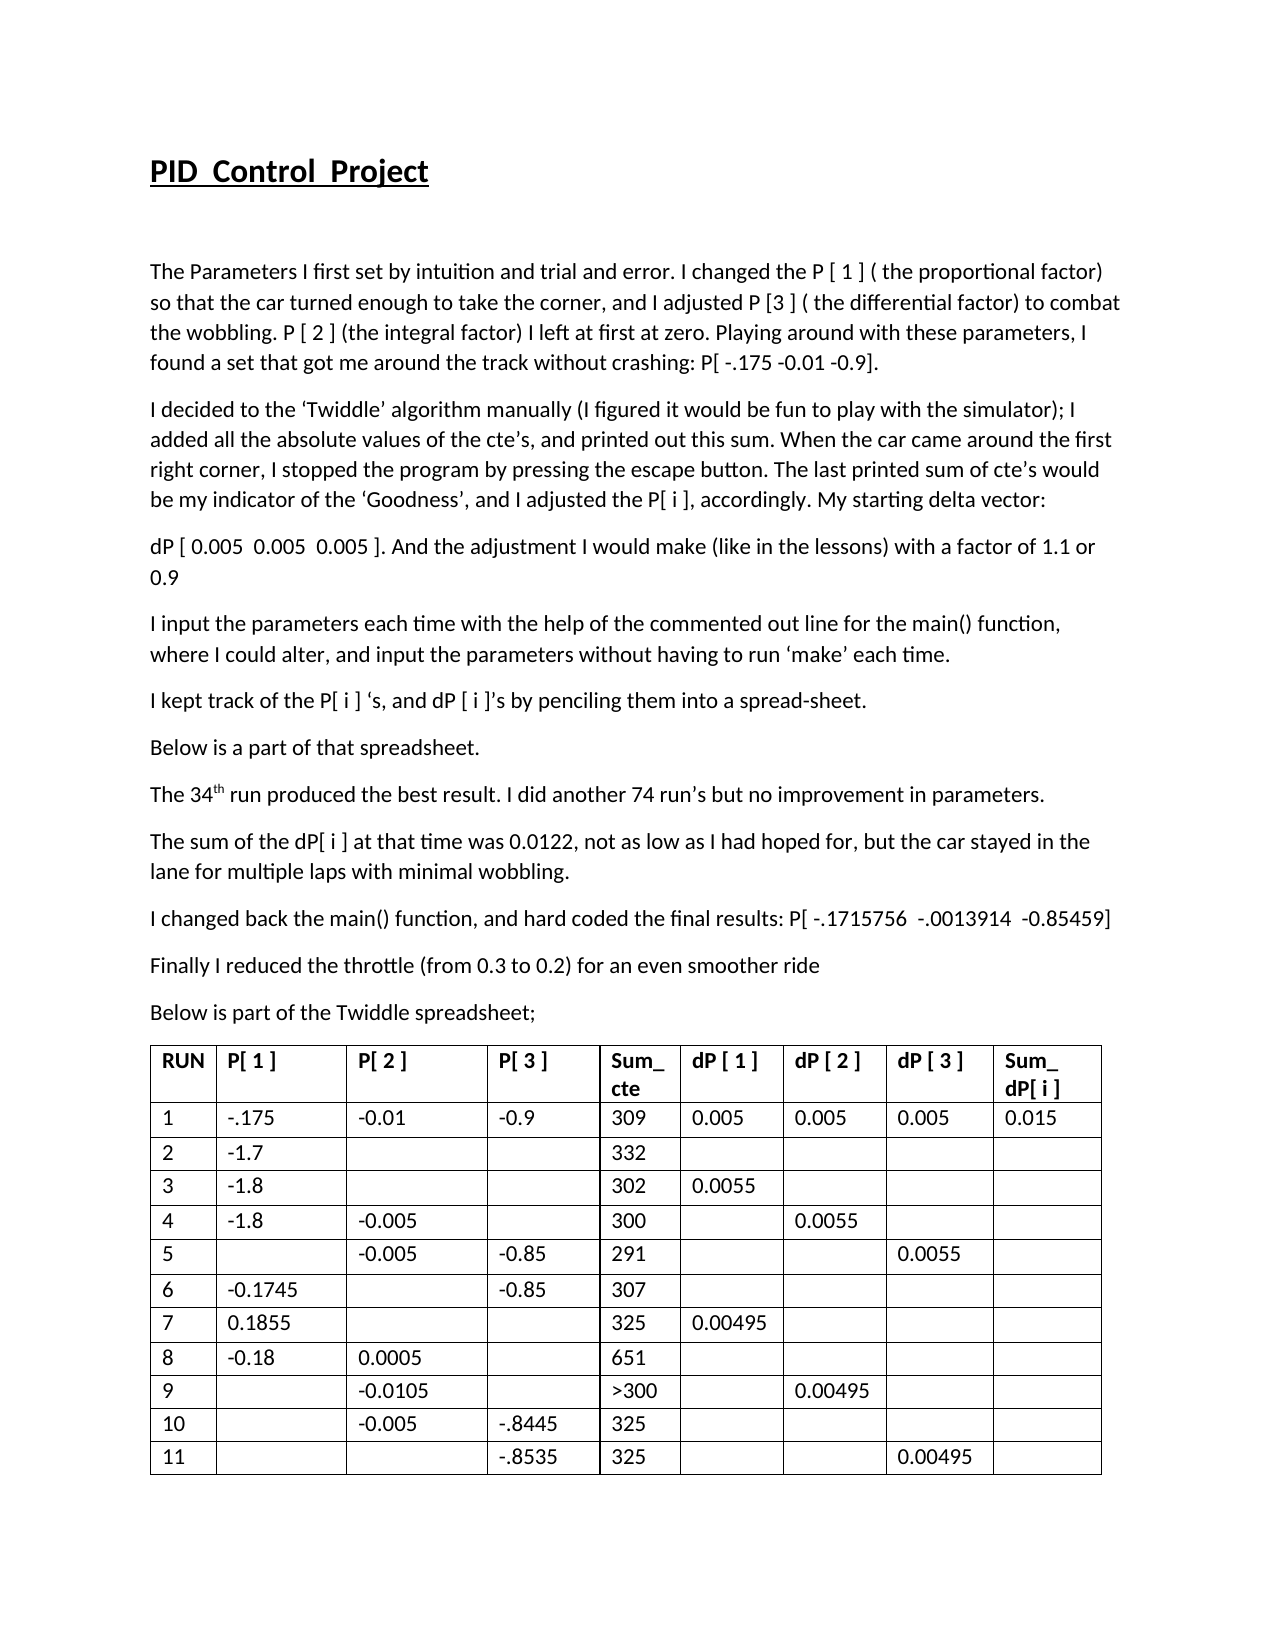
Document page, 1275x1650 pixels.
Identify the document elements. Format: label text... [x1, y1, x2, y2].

table_cell -1.7 [217, 1138, 346, 1170]
table_header dP [ 3 ] [887, 1046, 993, 1102]
table_cell -1.8 [217, 1206, 346, 1238]
table_cell -0.85 [488, 1240, 599, 1274]
table_cell -0.18 [217, 1343, 346, 1375]
table_cell [994, 1171, 1101, 1205]
table_cell 0.0055 [681, 1171, 783, 1205]
text Below is part of the Twiddle spreadsheet; [150, 998, 1125, 1026]
table_header Sum_ dP[ i ] [994, 1046, 1101, 1102]
table_header dP [ 2 ] [784, 1046, 886, 1102]
table_cell [488, 1343, 599, 1375]
table_cell [681, 1343, 783, 1375]
table_cell [784, 1275, 886, 1307]
table_cell [681, 1240, 783, 1274]
table_cell 0.0055 [784, 1206, 886, 1238]
table_cell -0.0105 [347, 1376, 487, 1408]
table_cell >300 [601, 1376, 680, 1408]
text Below is a part of that spreadsheet. [150, 733, 1125, 762]
table_cell [887, 1343, 993, 1375]
table_cell [994, 1409, 1101, 1441]
table_cell 325 [601, 1409, 680, 1441]
table_cell 7 [151, 1308, 216, 1342]
table_cell [681, 1275, 783, 1307]
table_cell 3 [151, 1171, 216, 1205]
table_cell [784, 1308, 886, 1342]
table_cell 0.00495 [681, 1308, 783, 1342]
table_cell 6 [151, 1275, 216, 1307]
table_cell [347, 1308, 487, 1342]
table_cell [784, 1138, 886, 1170]
table_header Sum_cte [601, 1046, 680, 1102]
table_cell 11 [151, 1442, 216, 1474]
table_cell -.175 [217, 1103, 346, 1137]
table_cell [347, 1171, 487, 1205]
table_cell [488, 1376, 599, 1408]
table_header dP [ 1 ] [681, 1046, 783, 1102]
table_cell [488, 1171, 599, 1205]
table_cell 0.00495 [887, 1442, 993, 1474]
table_cell [488, 1206, 599, 1238]
text The sum of the dP[ i ] at that time was 0.0122, not as low as I had hoped for, but the car stayed in the lane for multiple laps with minimal wobbling. [150, 827, 1125, 886]
table_cell [887, 1206, 993, 1238]
table_header P[ 1 ] [217, 1046, 346, 1102]
table_cell [681, 1376, 783, 1408]
table_cell 0.0005 [347, 1343, 487, 1375]
table_cell -0.005 [347, 1409, 487, 1441]
table_cell 4 [151, 1206, 216, 1238]
table_cell 0.005 [681, 1103, 783, 1137]
table_cell -0.01 [347, 1103, 487, 1137]
table_cell [887, 1308, 993, 1342]
text I input the parameters each time with the help of the commented out line for the main() function, where I could alter, and input the parameters without having to run ‘make’ each time. [150, 609, 1125, 668]
table_cell 309 [601, 1103, 680, 1137]
table_cell 302 [601, 1171, 680, 1205]
table_cell [784, 1240, 886, 1274]
table_cell 0.00495 [784, 1376, 886, 1408]
table_cell 0.005 [887, 1103, 993, 1137]
table_cell 0.0055 [887, 1240, 993, 1274]
table_cell [488, 1138, 599, 1170]
table_cell [994, 1442, 1101, 1474]
table_cell [994, 1240, 1101, 1274]
table_cell [994, 1138, 1101, 1170]
table_cell [217, 1240, 346, 1274]
table_cell [681, 1442, 783, 1474]
table_cell 300 [601, 1206, 680, 1238]
table_cell -0.1745 [217, 1275, 346, 1307]
table_cell [347, 1275, 487, 1307]
table_cell -0.9 [488, 1103, 599, 1137]
table_cell [994, 1206, 1101, 1238]
table_cell -.8445 [488, 1409, 599, 1441]
text I decided to the ‘Twiddle’ algorithm manually (I figured it would be fun to play with the simulator); I added all the absolute values of the cte’s, and printed out this sum. When the car came around the first right corner, I stopped the program by pressing the escape button. The last printed sum of cte’s would be my indicator of the ‘Goodness’, and I adjusted the P[ i ], accordingly. My starting delta vector: [150, 395, 1125, 514]
table_cell [217, 1409, 346, 1441]
table_cell [887, 1171, 993, 1205]
table_cell -0.005 [347, 1206, 487, 1238]
text The 34th run produced the best result. I did another 74 run’s but no improvement in parameters. [150, 780, 1125, 808]
table_cell [994, 1308, 1101, 1342]
table_cell 651 [601, 1343, 680, 1375]
text The Parameters I first set by intuition and trial and error. I changed the P [ 1 ] ( the proportional factor) so that the car turned enough to take the corner, and I adjusted P [3 ] ( the differential factor) to combat the wobbling. P [ 2 ] (the integral factor) I left at first at zero. Playing around with these parameters, I found a set that got me around the track without crashing: P[ -.175 -0.01 -0.9]. [150, 257, 1125, 376]
table_cell 332 [601, 1138, 680, 1170]
text I changed back the main() function, and hard coded the final results: P[ -.1715756 -.0013914 -0.85459] [150, 904, 1125, 932]
table_cell -1.8 [217, 1171, 346, 1205]
table_cell [994, 1275, 1101, 1307]
table_cell [784, 1409, 886, 1441]
table_cell [347, 1442, 487, 1474]
table_cell -0.85 [488, 1275, 599, 1307]
table_cell 0.015 [994, 1103, 1101, 1137]
table_cell [994, 1376, 1101, 1408]
table_header RUN [151, 1046, 216, 1102]
table_header P[ 2 ] [347, 1046, 487, 1102]
table_cell 1 [151, 1103, 216, 1137]
table_cell 8 [151, 1343, 216, 1375]
table_cell [887, 1275, 993, 1307]
table_cell [784, 1343, 886, 1375]
table_cell [488, 1308, 599, 1342]
table_cell [887, 1376, 993, 1408]
table_cell [347, 1138, 487, 1170]
text dP [ 0.005 0.005 0.005 ]. And the adjustment I would make (like in the lessons) with a factor of 1.1 or 0.9 [150, 532, 1125, 591]
table_cell 307 [601, 1275, 680, 1307]
table_cell 0.1855 [217, 1308, 346, 1342]
table_cell [681, 1138, 783, 1170]
text Finally I reduced the throttle (from 0.3 to 0.2) for an even smoother ride [150, 951, 1125, 979]
table_cell [784, 1442, 886, 1474]
table_cell 325 [601, 1442, 680, 1474]
table_cell -.8535 [488, 1442, 599, 1474]
table_cell 9 [151, 1376, 216, 1408]
table_header P[ 3 ] [488, 1046, 599, 1102]
table_cell [681, 1409, 783, 1441]
table_cell [994, 1343, 1101, 1375]
table_cell 0.005 [784, 1103, 886, 1137]
table_cell [681, 1206, 783, 1238]
table_cell 5 [151, 1240, 216, 1274]
table_cell [784, 1171, 886, 1205]
table_cell 2 [151, 1138, 216, 1170]
table_cell [887, 1138, 993, 1170]
table_cell 291 [601, 1240, 680, 1274]
table_cell [217, 1442, 346, 1474]
table_cell [217, 1376, 346, 1408]
table_cell [887, 1409, 993, 1441]
text PID Control Project [150, 150, 1125, 191]
table_cell -0.005 [347, 1240, 487, 1274]
table_cell 10 [151, 1409, 216, 1441]
text I kept track of the P[ i ] ‘s, and dP [ i ]’s by penciling them into a spread-sheet. [150, 687, 1125, 715]
table_cell 325 [601, 1308, 680, 1342]
